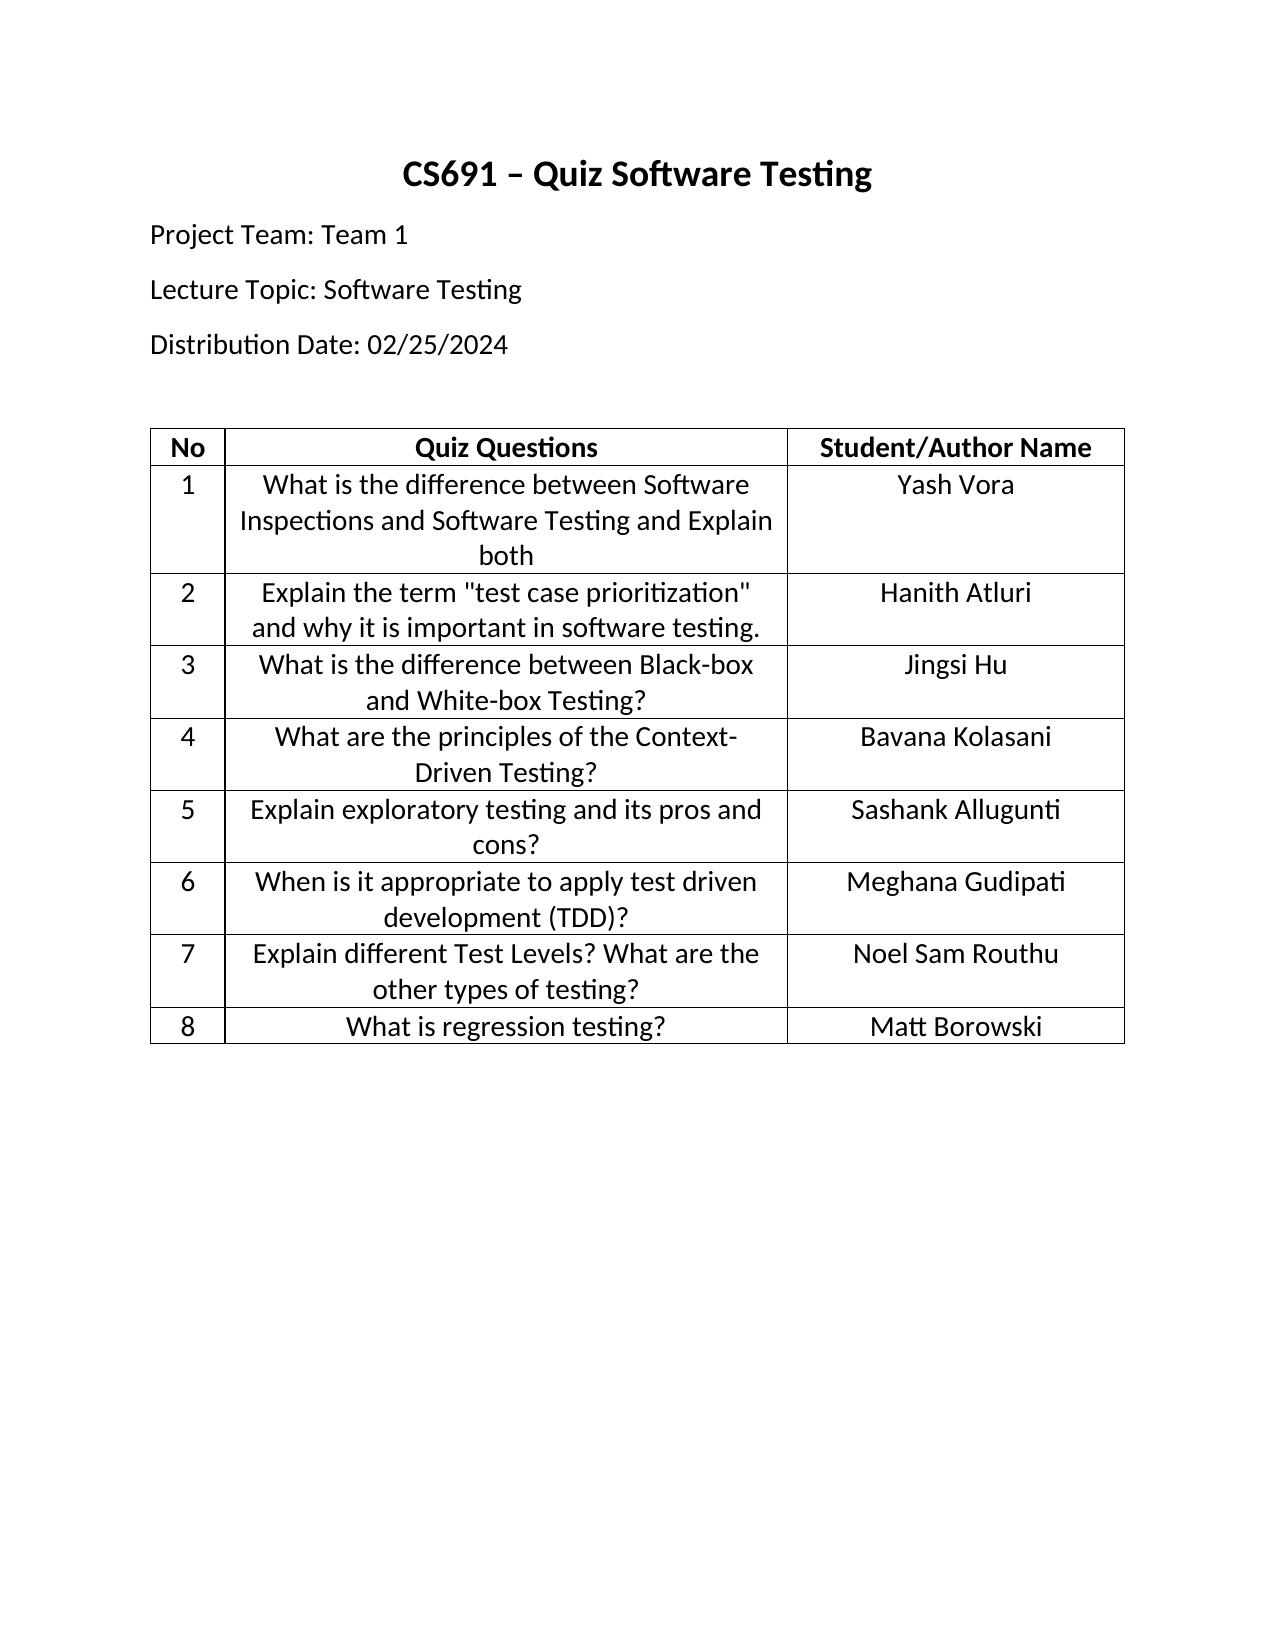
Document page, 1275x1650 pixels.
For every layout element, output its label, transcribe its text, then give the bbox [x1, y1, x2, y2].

table_cell Hanith Atluri [788, 574, 1124, 645]
table_cell 2 [151, 574, 224, 645]
table_cell Explain the term "test case prioritization" and why it is important in software testing. [226, 574, 787, 645]
table_cell Explain exploratory testing and its pros and cons? [226, 791, 787, 862]
table_cell 1 [151, 466, 224, 573]
table_cell Bavana Kolasani [788, 719, 1124, 790]
table_cell Matt Borowski [788, 1008, 1124, 1043]
table_cell 8 [151, 1008, 224, 1043]
table_cell 7 [151, 935, 224, 1007]
table_cell 3 [151, 646, 224, 717]
table_cell Meghana Gudipati [788, 863, 1124, 934]
table_cell Noel Sam Routhu [788, 935, 1124, 1007]
text Lecture Topic: Software Testing [150, 271, 1125, 307]
table_cell What are the principles of the Context-Driven Testing? [226, 719, 787, 790]
table_cell When is it appropriate to apply test driven development (TDD)? [226, 863, 787, 934]
table_cell 6 [151, 863, 224, 934]
table_header Quiz Questions [226, 429, 787, 465]
table_header No [151, 429, 224, 465]
table_cell Yash Vora [788, 466, 1124, 573]
text Project Team: Team 1 [150, 216, 1125, 252]
table_cell Sashank Allugunti [788, 791, 1124, 862]
table_cell 5 [151, 791, 224, 862]
table_cell What is the difference between Black-box and White-box Testing? [226, 646, 787, 717]
table_header Student/Author Name [788, 429, 1124, 465]
table_cell What is regression testing? [226, 1008, 787, 1043]
table_cell Jingsi Hu [788, 646, 1124, 717]
text CS691 – Quiz Software Testing [150, 150, 1125, 196]
table_cell Explain different Test Levels? What are the other types of testing? [226, 935, 787, 1007]
table_cell 4 [151, 719, 224, 790]
text Distribution Date: 02/25/2024 [150, 326, 1125, 362]
table_cell What is the difference between Software Inspections and Software Testing and Explain both [226, 466, 787, 573]
